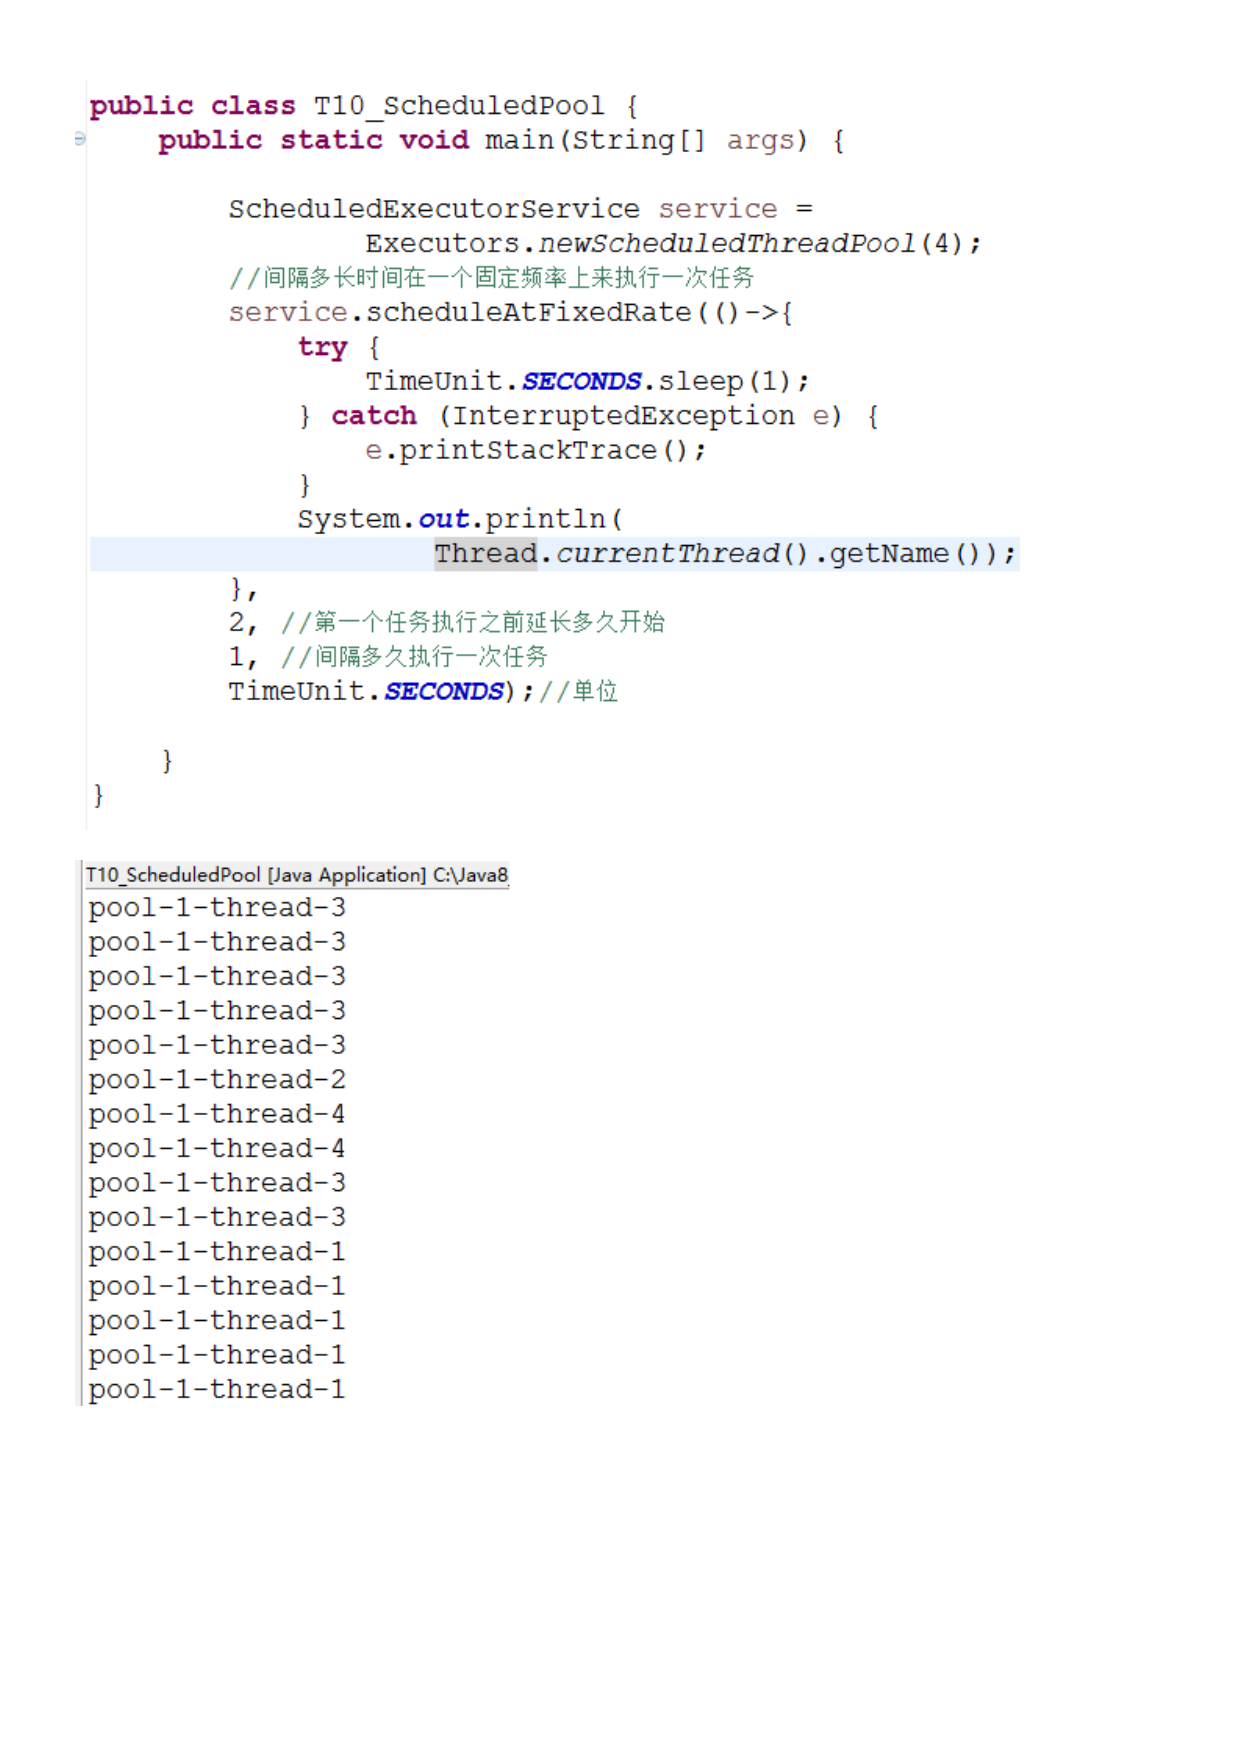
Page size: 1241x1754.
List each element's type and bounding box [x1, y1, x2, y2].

picture [75, 860, 510, 1406]
picture [75, 80, 1021, 830]
